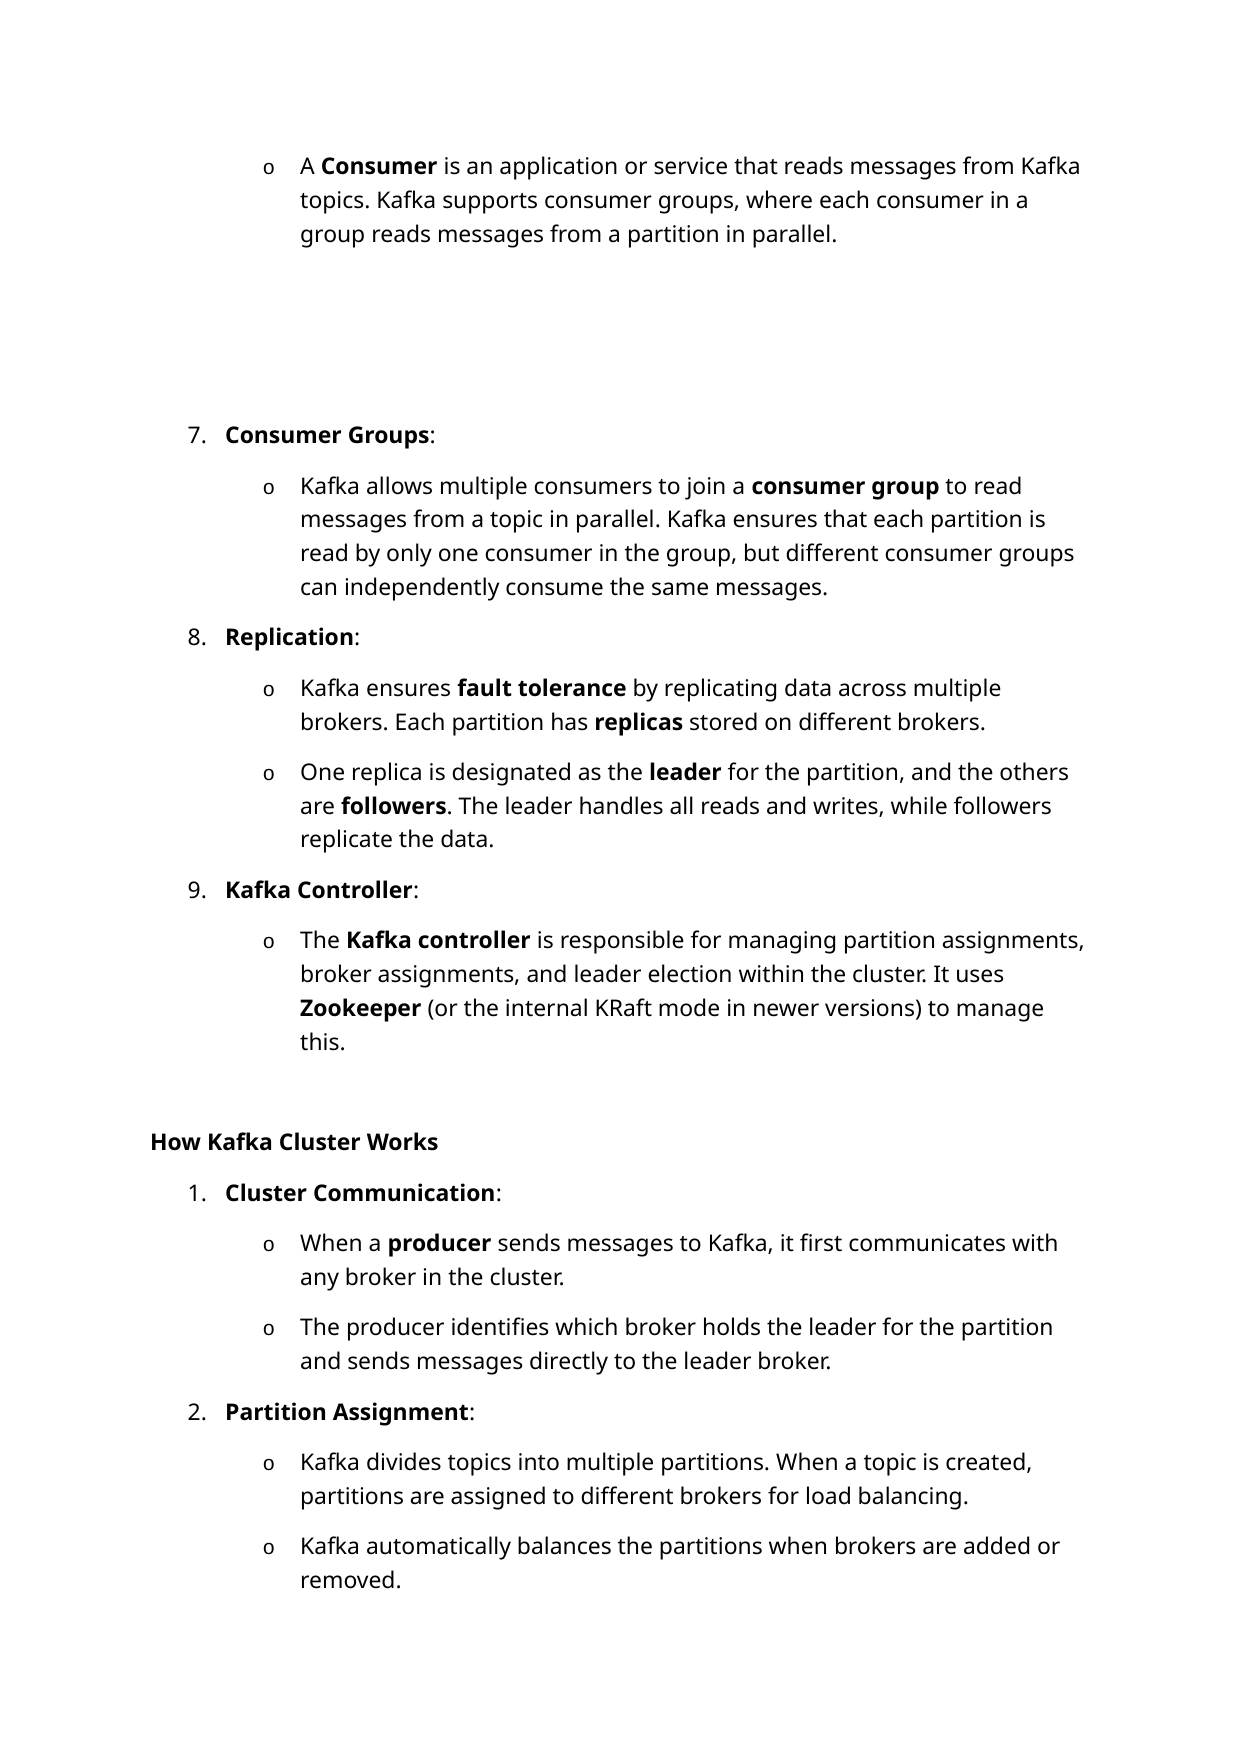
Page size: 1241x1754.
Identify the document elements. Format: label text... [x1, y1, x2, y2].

list The Kafka controller is responsible for managing partition assignments, broker assignments, and leader election within the cluster. It uses Zookeeper (or the internal KRaft mode in newer versions) to manage this. [262, 924, 1090, 1057]
list Consumer Groups: [187, 419, 1090, 450]
list Cluster Communication: [187, 1177, 1090, 1208]
list Kafka divides topics into multiple partitions. When a topic is created, partitions are assigned to different brokers for load balancing. [262, 1446, 1090, 1511]
list One replica is designated as the leader for the partition, and the others are followers. The leader handles all reads and writes, while followers replicate the data. [262, 756, 1090, 854]
list When a producer sends messages to Kafka, it first communicates with any broker in the cluster. [262, 1227, 1090, 1292]
list Kafka ensures fault tolerance by replicating data across multiple brokers. Each partition has replicas stored on different brokers. [262, 672, 1090, 737]
list Kafka allows multiple consumers to join a consumer group to read messages from a topic in parallel. Kafka ensures that each partition is read by only one consumer in the group, but different consumer groups can independently consume the same messages. [262, 469, 1090, 602]
list Kafka Controller: [187, 874, 1090, 905]
list A Consumer is an application or service that reads messages from Kafka topics. Kafka supports consumer groups, where each consumer in a group reads messages from a partition in parallel. [262, 150, 1090, 249]
list Replication: [187, 621, 1090, 652]
list The producer identifies which broker holds the leader for the partition and sends messages directly to the leader broker. [262, 1311, 1090, 1376]
list Partition Assignment: [187, 1395, 1090, 1427]
text How Kafka Cluster Works [150, 1126, 1090, 1157]
list Kafka automatically balances the partitions when brokers are added or removed. [262, 1530, 1090, 1595]
